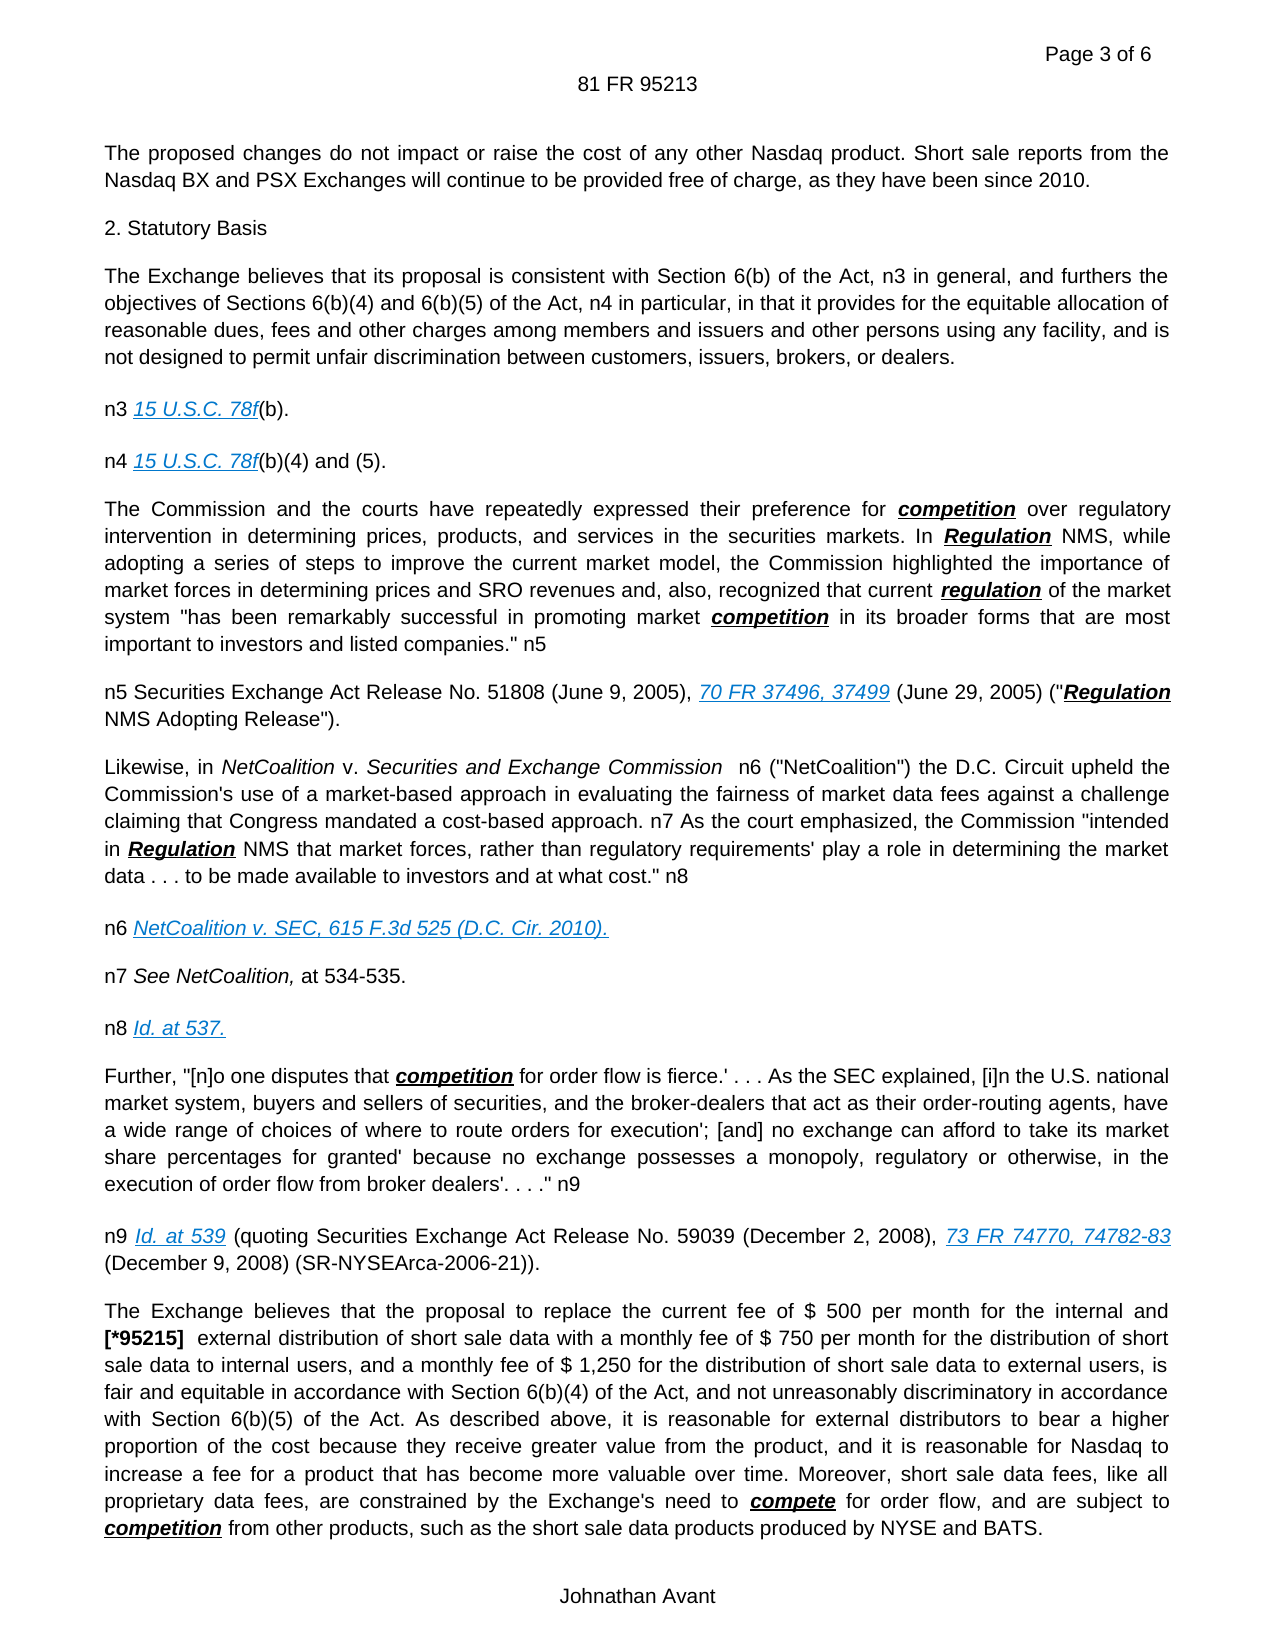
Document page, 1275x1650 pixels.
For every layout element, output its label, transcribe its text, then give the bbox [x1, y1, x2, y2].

text 2. Statutory Basis [104, 212, 1171, 239]
text n4 15 U.S.C. 78f(b)(4) and (5). [104, 446, 1171, 473]
text n8 Id. at 537. [104, 1012, 1171, 1039]
text n3 15 U.S.C. 78f(b). [104, 394, 1171, 421]
text n9 Id. at 539 (quoting Securities Exchange Act Release No. 59039 (December 2, 2008), 73 FR 74770, 74782-83 (December 9, 2008) (SR-NYSEArca-2006-21)). [104, 1221, 1171, 1275]
text n7 See NetCoalition, at 534-535. [104, 960, 1171, 987]
text The Exchange believes that its proposal is consistent with Section 6(b) of the Act, n3 in general, and furthers the objectives of Sections 6(b)(4) and 6(b)(5) of the Act, n4 in particular, in that it provides for the equitable allocation of reasonable dues, fees and other charges among members and issuers and other persons using any facility, and is not designed to permit unfair discrimination between customers, issuers, brokers, or dealers. [104, 260, 1171, 369]
text The proposed changes do not impact or raise the cost of any other Nasdaq product. Short sale reports from the Nasdaq BX and PSX Exchanges will continue to be provided free of charge, as they have been since 2010. [104, 137, 1171, 192]
text n6 NetCoalition v. SEC, 615 F.3d 525 (D.C. Cir. 2010). [104, 912, 1171, 939]
text Likewise, in NetCoalition v. Securities and Exchange Commission n6 ("NetCoalition") the D.C. Circuit upheld the Commission's use of a market-based approach in evaluating the fairness of market data fees against a challenge claiming that Congress mandated a cost-based approach. n7 As the court emphasized, the Commission "intended in Regulation NMS that market forces, rather than regulatory requirements' play a role in determining the market data . . . to be made available to investors and at what cost." n8 [104, 752, 1171, 887]
text The Exchange believes that the proposal to replace the current fee of $ 500 per month for the internal and [*95215] external distribution of short sale data with a monthly fee of $ 750 per month for the distribution of short sale data to internal users, and a monthly fee of $ 1,250 for the distribution of short sale data to external users, is fair and equitable in accordance with Section 6(b)(4) of the Act, and not unreasonably discriminatory in accordance with Section 6(b)(5) of the Act. As described above, it is reasonable for external distributors to bear a higher proportion of the cost because they receive greater value from the product, and it is reasonable for Nasdaq to increase a fee for a product that has become more valuable over time. Moreover, short sale data fees, like all proprietary data fees, are constrained by the Exchange's need to compete for order flow, and are subject to competition from other products, such as the short sale data products produced by NYSE and BATS. [104, 1296, 1171, 1539]
text Further, "[n]o one disputes that competition for order flow is fierce.' . . . As the SEC explained, [i]n the U.S. national market system, buyers and sellers of securities, and the broker-dealers that act as their order-routing agents, have a wide range of choices of where to route orders for execution'; [and] no exchange can afford to take its market share percentages for granted' because no exchange possesses a monopoly, regulatory or otherwise, in the execution of order flow from broker dealers'. . . ." n9 [104, 1060, 1171, 1196]
text n5 Securities Exchange Act Release No. 51808 (June 9, 2005), 70 FR 37496, 37499 (June 29, 2005) ("Regulation NMS Adopting Release"). [104, 677, 1171, 731]
text The Commission and the courts have repeatedly expressed their preference for competition over regulatory intervention in determining prices, products, and services in the securities markets. In Regulation NMS, while adopting a series of steps to improve the current market model, the Commission highlighted the importance of market forces in determining prices and SRO revenues and, also, recognized that current regulation of the market system "has been remarkably successful in promoting market competition in its broader forms that are most important to investors and listed companies." n5 [104, 494, 1171, 656]
